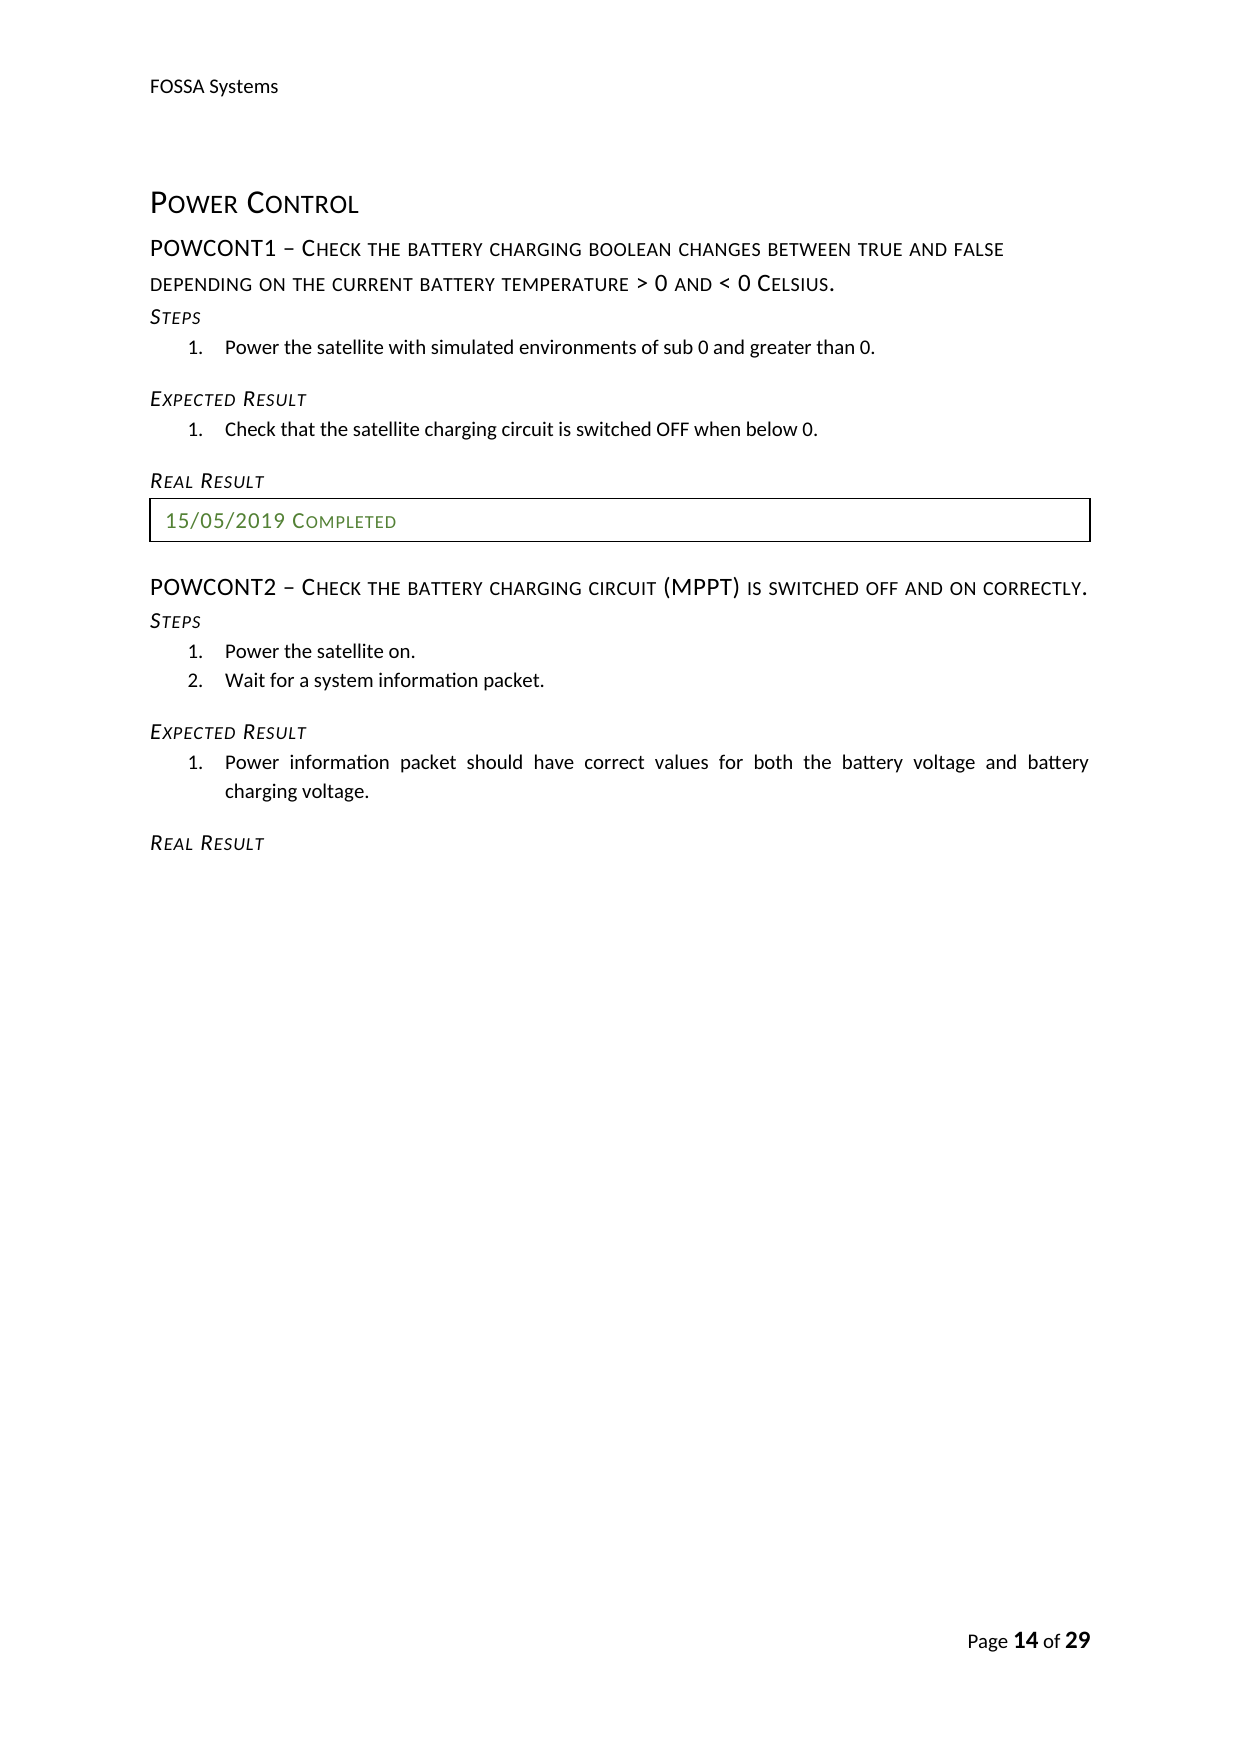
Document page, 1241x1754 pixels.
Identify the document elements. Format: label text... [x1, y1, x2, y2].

subtitle Power Control [150, 181, 1090, 222]
list Check that the satellite charging circuit is switched OFF when below 0. [187, 417, 1090, 442]
subtitle Steps [150, 302, 1090, 330]
list Power the satellite on. [187, 638, 1090, 663]
subtitle Expected Result [150, 384, 1090, 412]
list Wait for a system information packet. [187, 667, 1090, 692]
list Power the satellite with simulated environments of sub 0 and greater than 0. [187, 334, 1090, 360]
subtitle POWCONT2 – Check the battery charging circuit (MPPT) is switched off and on correctly. [150, 571, 1090, 601]
subtitle Real Result [150, 828, 1090, 856]
subtitle Real Result [150, 467, 1090, 494]
subtitle Expected Result [150, 717, 1090, 745]
list Power information packet should have correct values for both the battery voltage and battery charging voltage. [187, 749, 1090, 804]
subtitle Steps [150, 606, 1090, 634]
subtitle POWCONT1 – Check the battery charging boolean changes between true and false depending on the current battery temperature > 0 and < 0 Celsius. [150, 232, 1090, 298]
